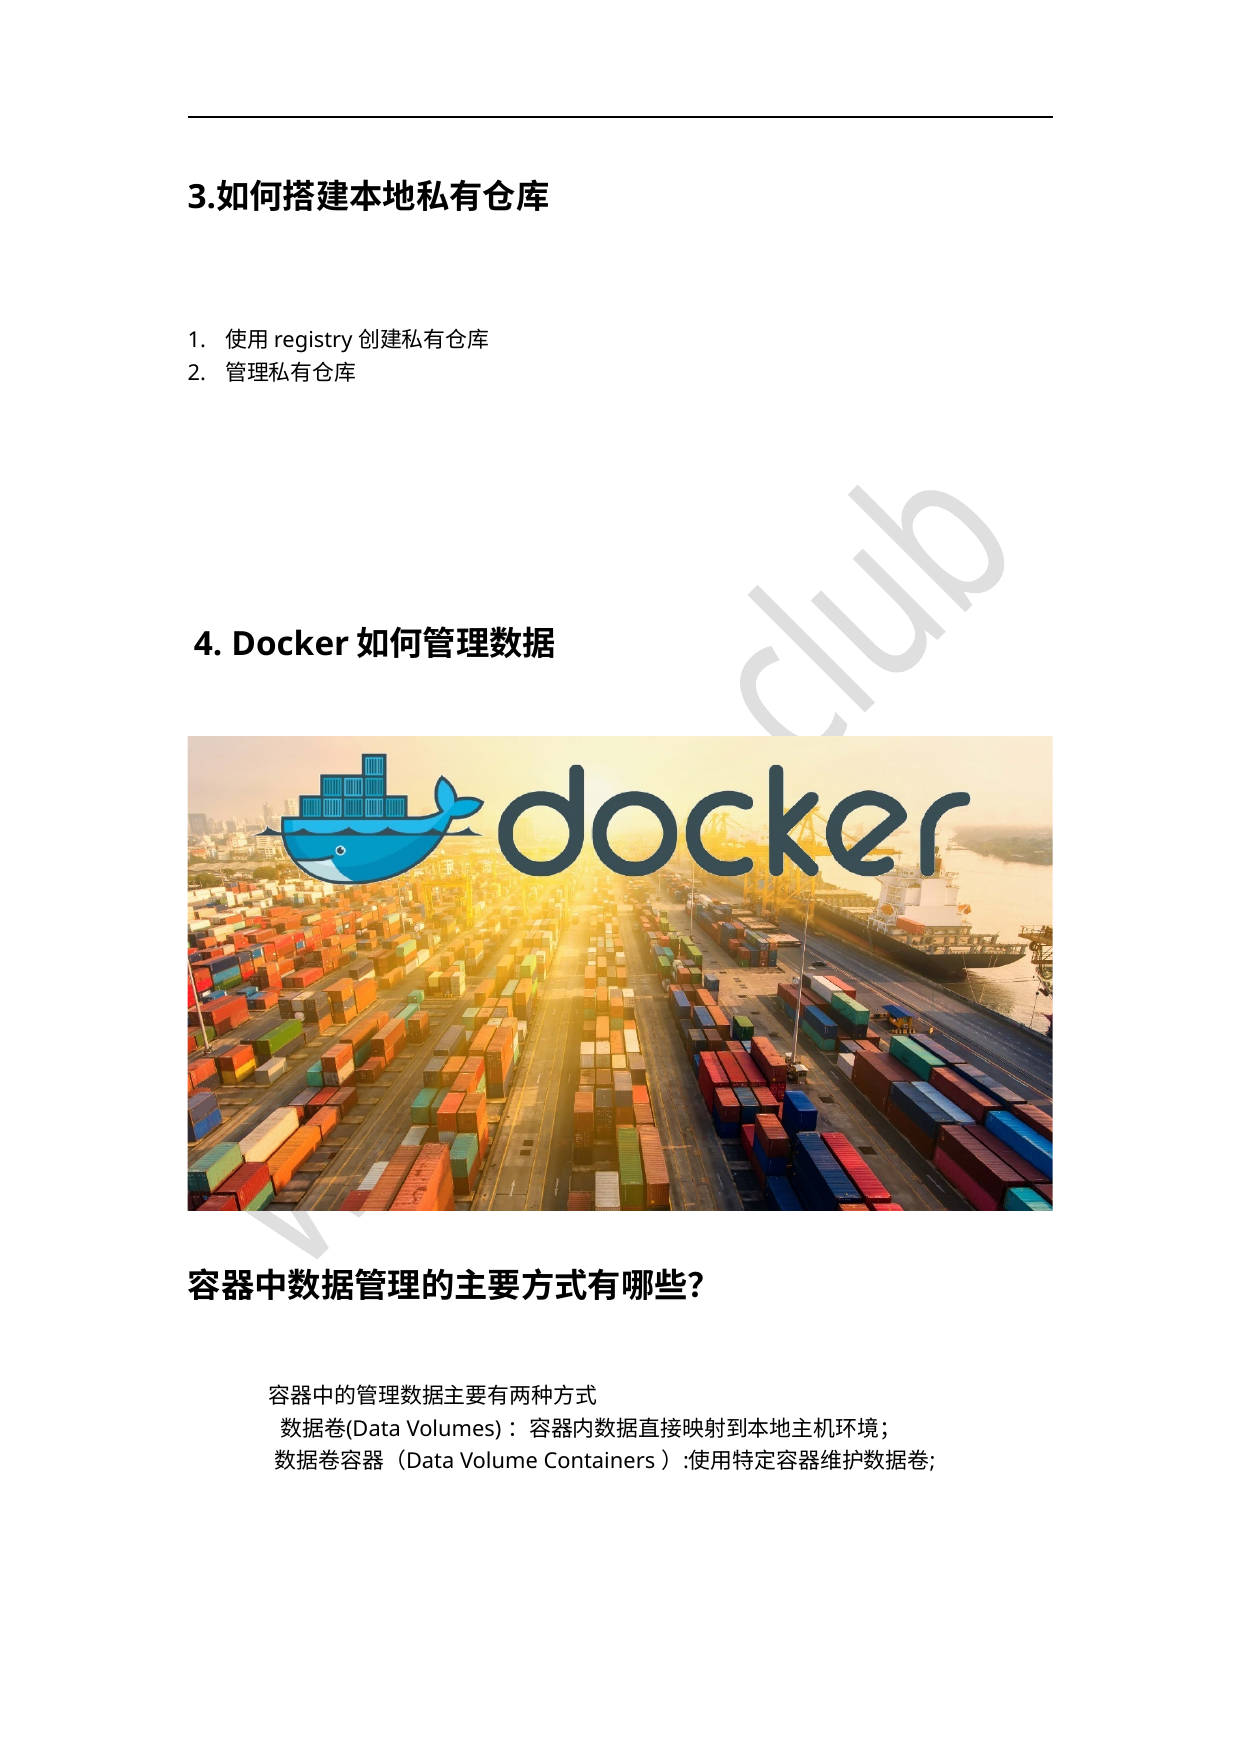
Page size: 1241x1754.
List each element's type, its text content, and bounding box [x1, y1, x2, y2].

list 管理私有仓库 [187, 354, 1053, 387]
list 容器中的管理数据主要有两种方式 [269, 1378, 1053, 1411]
list 数据卷容器（Data Volume Containers ）:使用特定容器维护数据卷; [269, 1443, 1053, 1476]
subtitle Docker如何管理数据 [194, 609, 1053, 674]
subtitle 3.如何搭建本地私有仓库 [187, 162, 1053, 227]
subtitle 容器中数据管理的主要方式有哪些？ [187, 1251, 1053, 1316]
list 使用 registry 创建私有仓库 [187, 322, 1053, 354]
list 数据卷(Data Volumes) ：容器内数据直接映射到本地主机环境； [269, 1411, 1053, 1443]
picture [187, 736, 1053, 1211]
